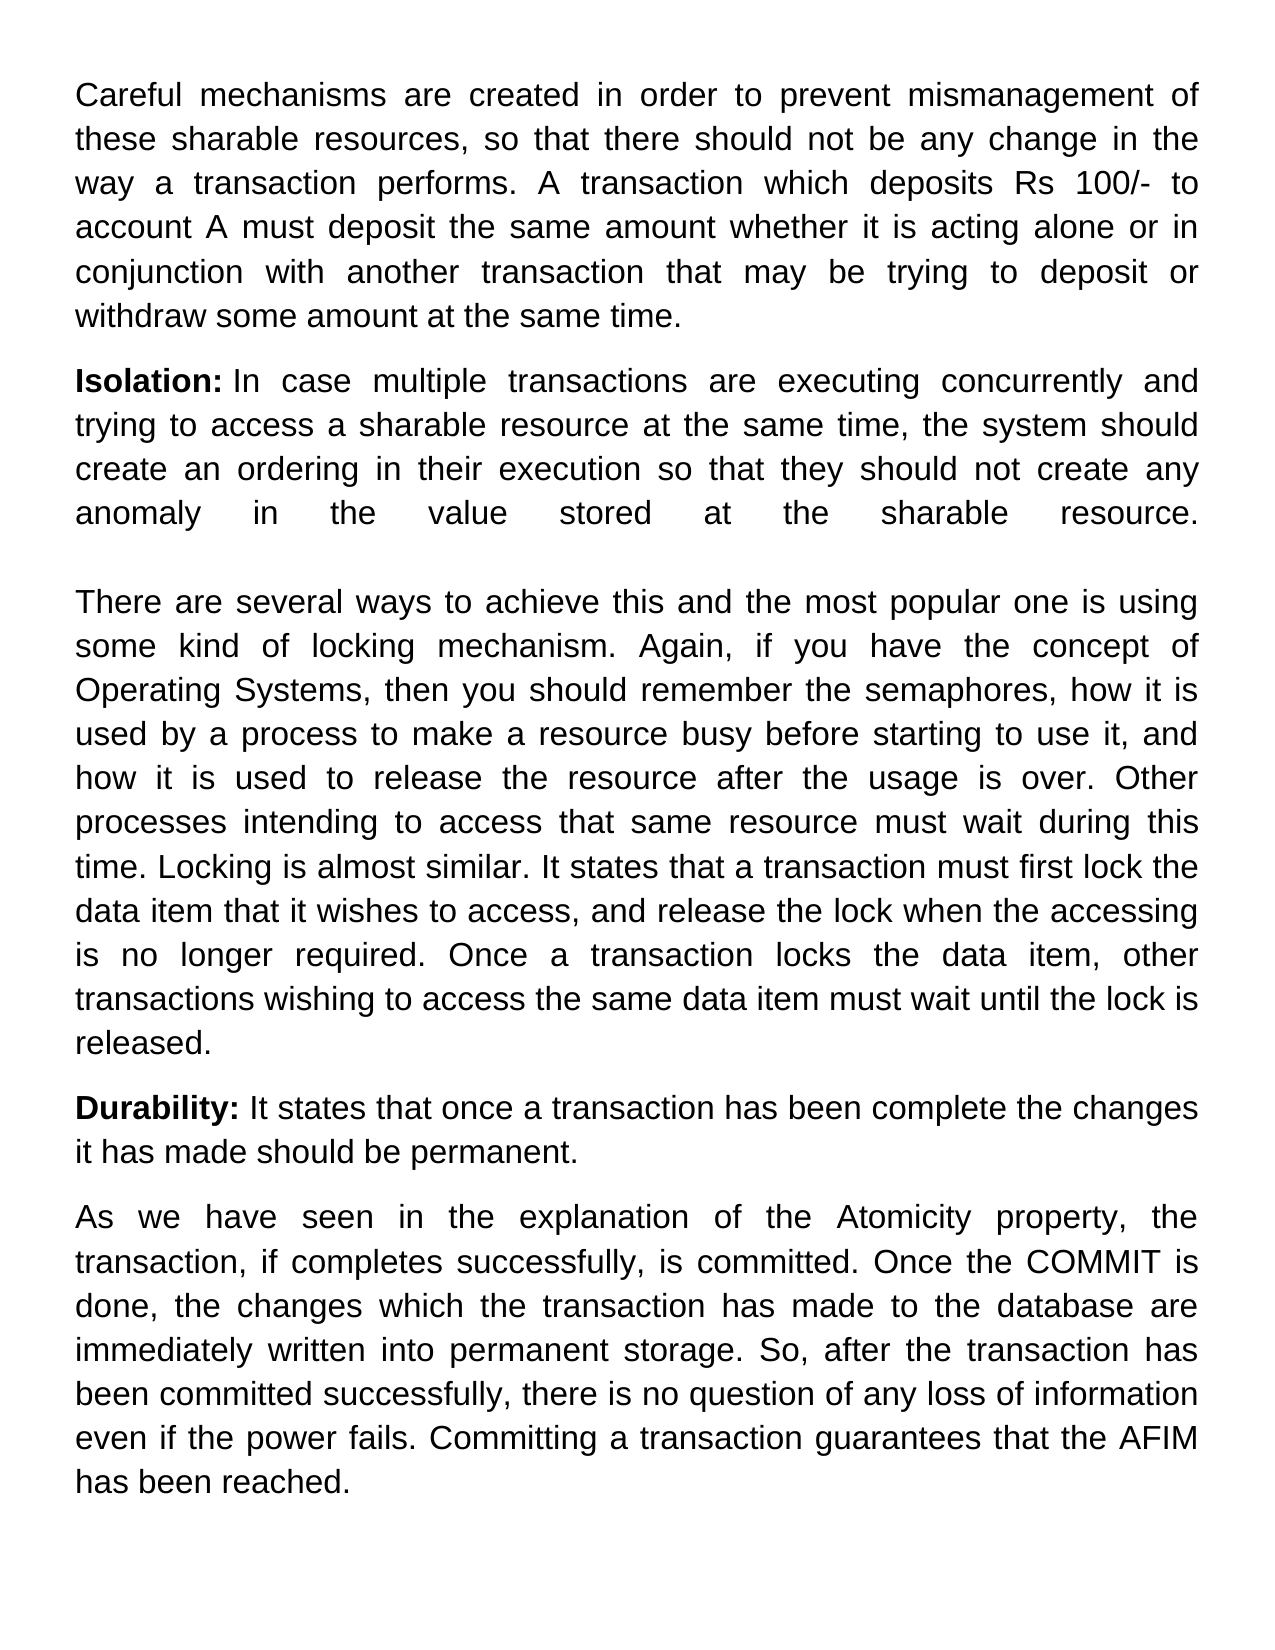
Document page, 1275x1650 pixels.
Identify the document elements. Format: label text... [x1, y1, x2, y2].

text Durability: It states that once a transaction has been complete the changes it has made should be permanent. [75, 1088, 1200, 1171]
text As we have seen in the explanation of the Atomicity property, the transaction, if completes successfully, is committed. Once the COMMIT is done, the changes which the transaction has made to the database are immediately written into permanent storage. So, after the transaction has been committed successfully, there is no question of any loss of information even if the power fails. Committing a transaction guarantees that the AFIM has been reached. [75, 1197, 1200, 1501]
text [75, 75, 1200, 334]
text Isolation: In case multiple transactions are executing concurrently and trying to access a sharable resource at the same time, the system should create an ordering in their execution so that they should not create any anomaly in the value stored at the sharable resource. There are several ways to achieve this and the most popular one is using some kind of locking mechanism. Again, if you have the concept of Operating Systems, then you should remember the semaphores, how it is used by a process to make a resource busy before starting to use it, and how it is used to release the resource after the usage is over. Other processes intending to access that same resource must wait during this time. Locking is almost similar. It states that a transaction must first lock the data item that it wishes to access, and release the lock when the accessing is no longer required. Once a transaction locks the data item, other transactions wishing to access the same data item must wait until the lock is released. [75, 361, 1200, 1062]
